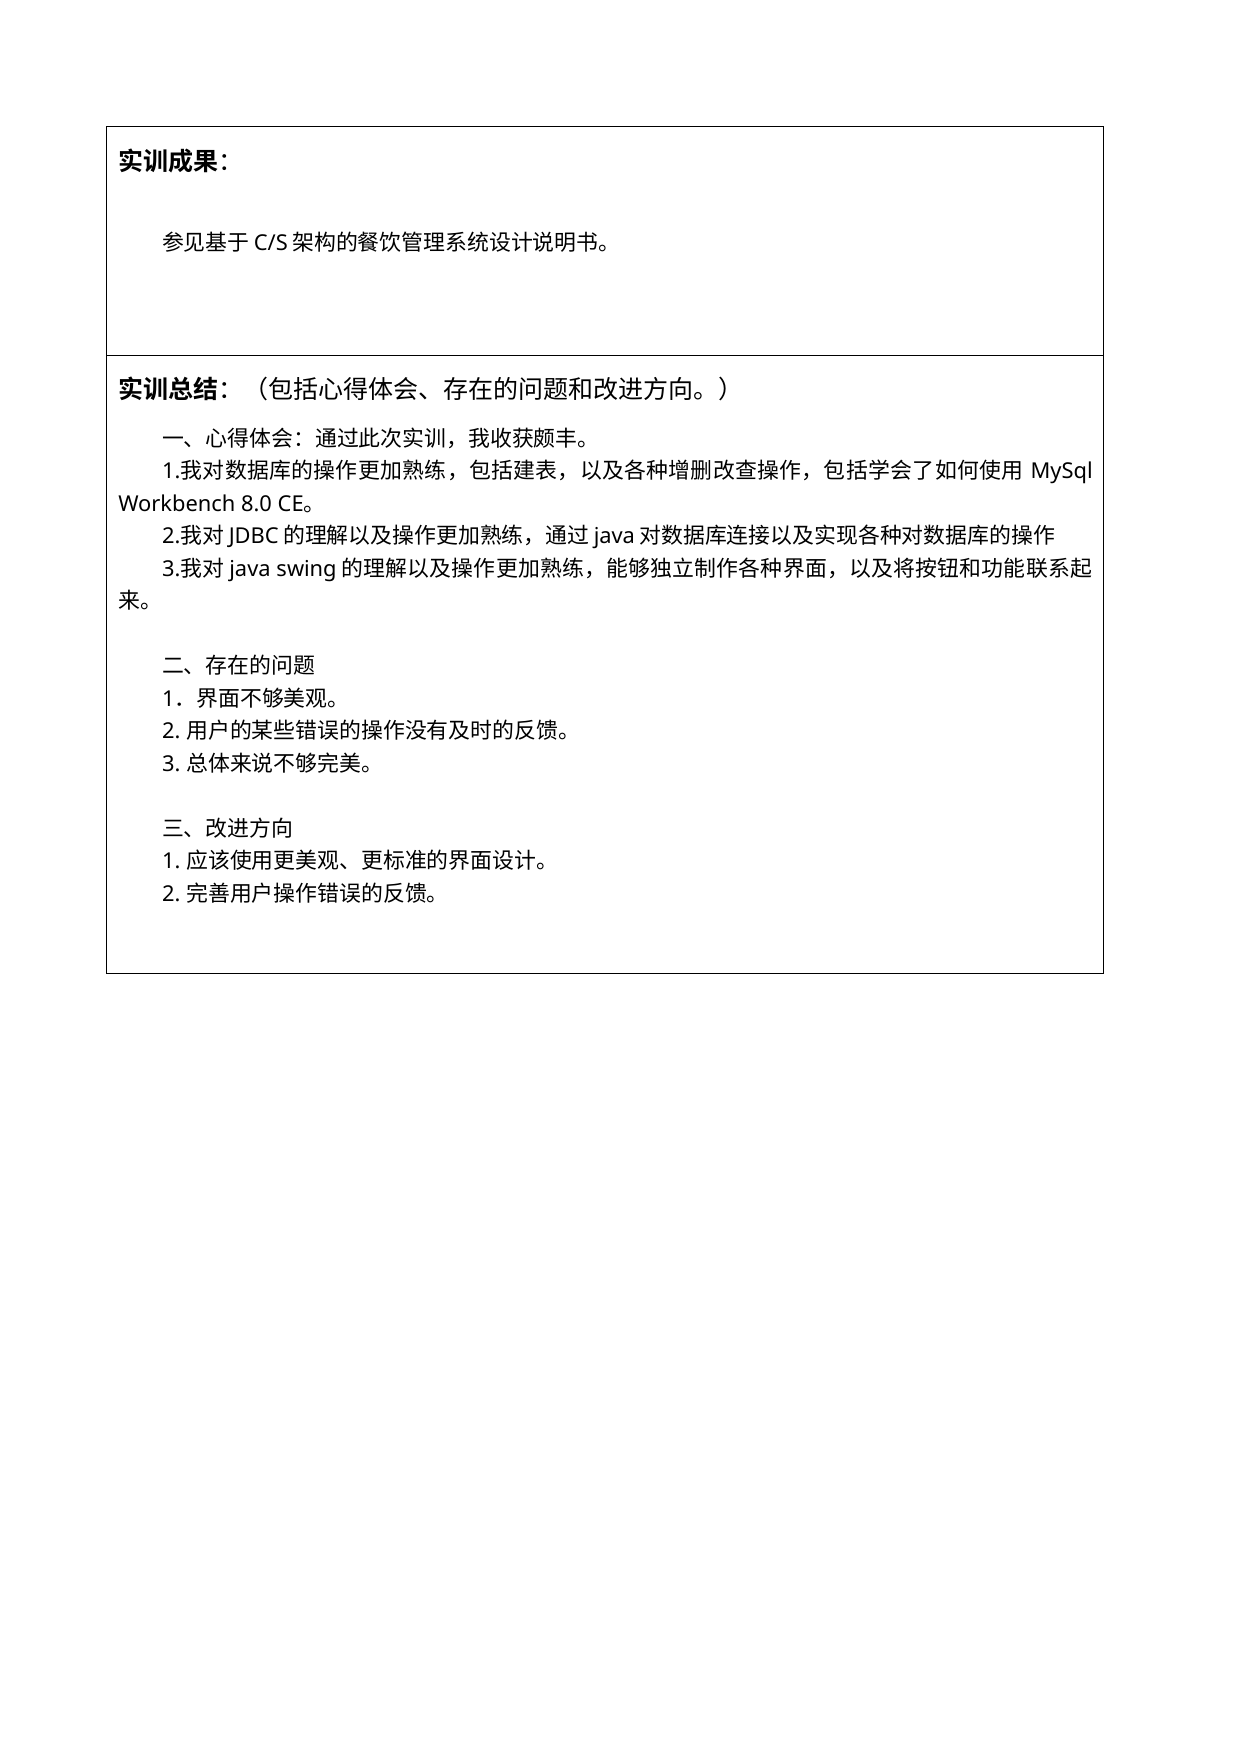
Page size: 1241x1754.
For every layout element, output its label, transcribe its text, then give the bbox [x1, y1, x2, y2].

table_cell 实训总结：（包括心得体会、存在的问题和改进方向。） 一、心得体会：通过此次实训，我收获颇丰。 1.我对数据库的操作更加熟练，包括建表，以及各种增删改查操作，包括学会了如何使用MySql Workbench 8.0 CE。 2.我对JDBC的理解以及操作更加熟练，通过java对数据库连接以及实现各种对数据库的操作 3.我对java swing的理解以及操作更加熟练，能够独立制作各种界面，以及将按钮和功能联系起来。 二、存在的问题 1．界面不够美观。 2. 用户的某些错误的操作没有及时的反馈。 3. 总体来说不够完美。 三、改进方向 1. 应该使用更美观、更标准的界面设计。 2. 完善用户操作错误的反馈。 [107, 356, 1103, 973]
table_cell 实训成果： 参见基于C/S架构的餐饮管理系统设计说明书。 [107, 127, 1103, 354]
